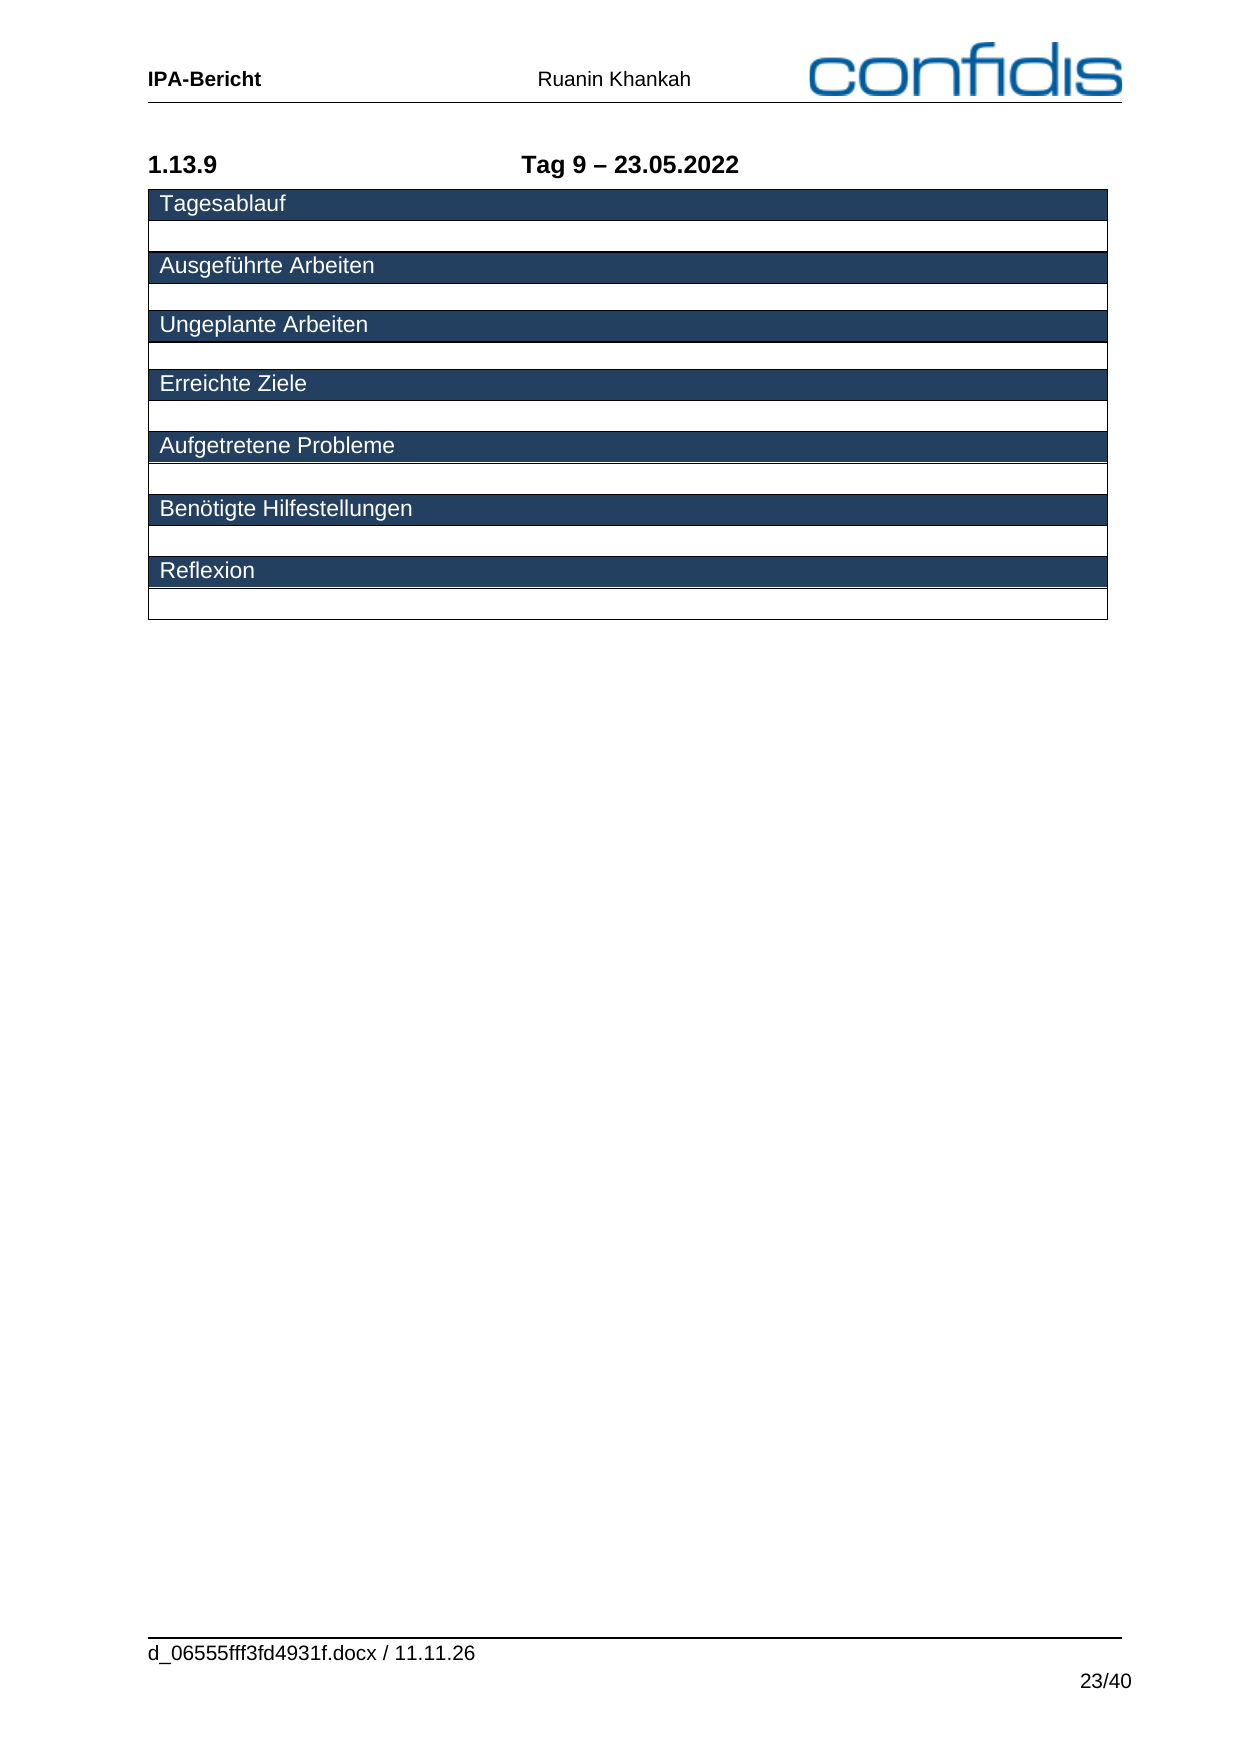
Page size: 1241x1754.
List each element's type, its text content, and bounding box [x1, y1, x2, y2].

table_header Tagesablauf [149, 190, 1107, 220]
table_cell [149, 401, 1107, 431]
table_cell [149, 284, 1107, 310]
subtitle Tag 9 – 23.05.2022 [148, 150, 1122, 178]
table_cell Ungeplante Arbeiten [149, 311, 1107, 341]
table_cell [149, 589, 1107, 619]
table_cell Erreichte Ziele [149, 370, 1107, 400]
table_cell Reflexion [149, 557, 1107, 587]
table_cell [149, 343, 1107, 369]
table_cell Ausgeführte Arbeiten [149, 253, 1107, 283]
table_cell Benötigte Hilfestellungen [149, 495, 1107, 525]
table_cell [149, 464, 1107, 494]
table_cell [149, 221, 1107, 251]
table_cell Aufgetretene Probleme [149, 432, 1107, 462]
table_cell [149, 526, 1107, 556]
picture [809, 42, 1123, 96]
